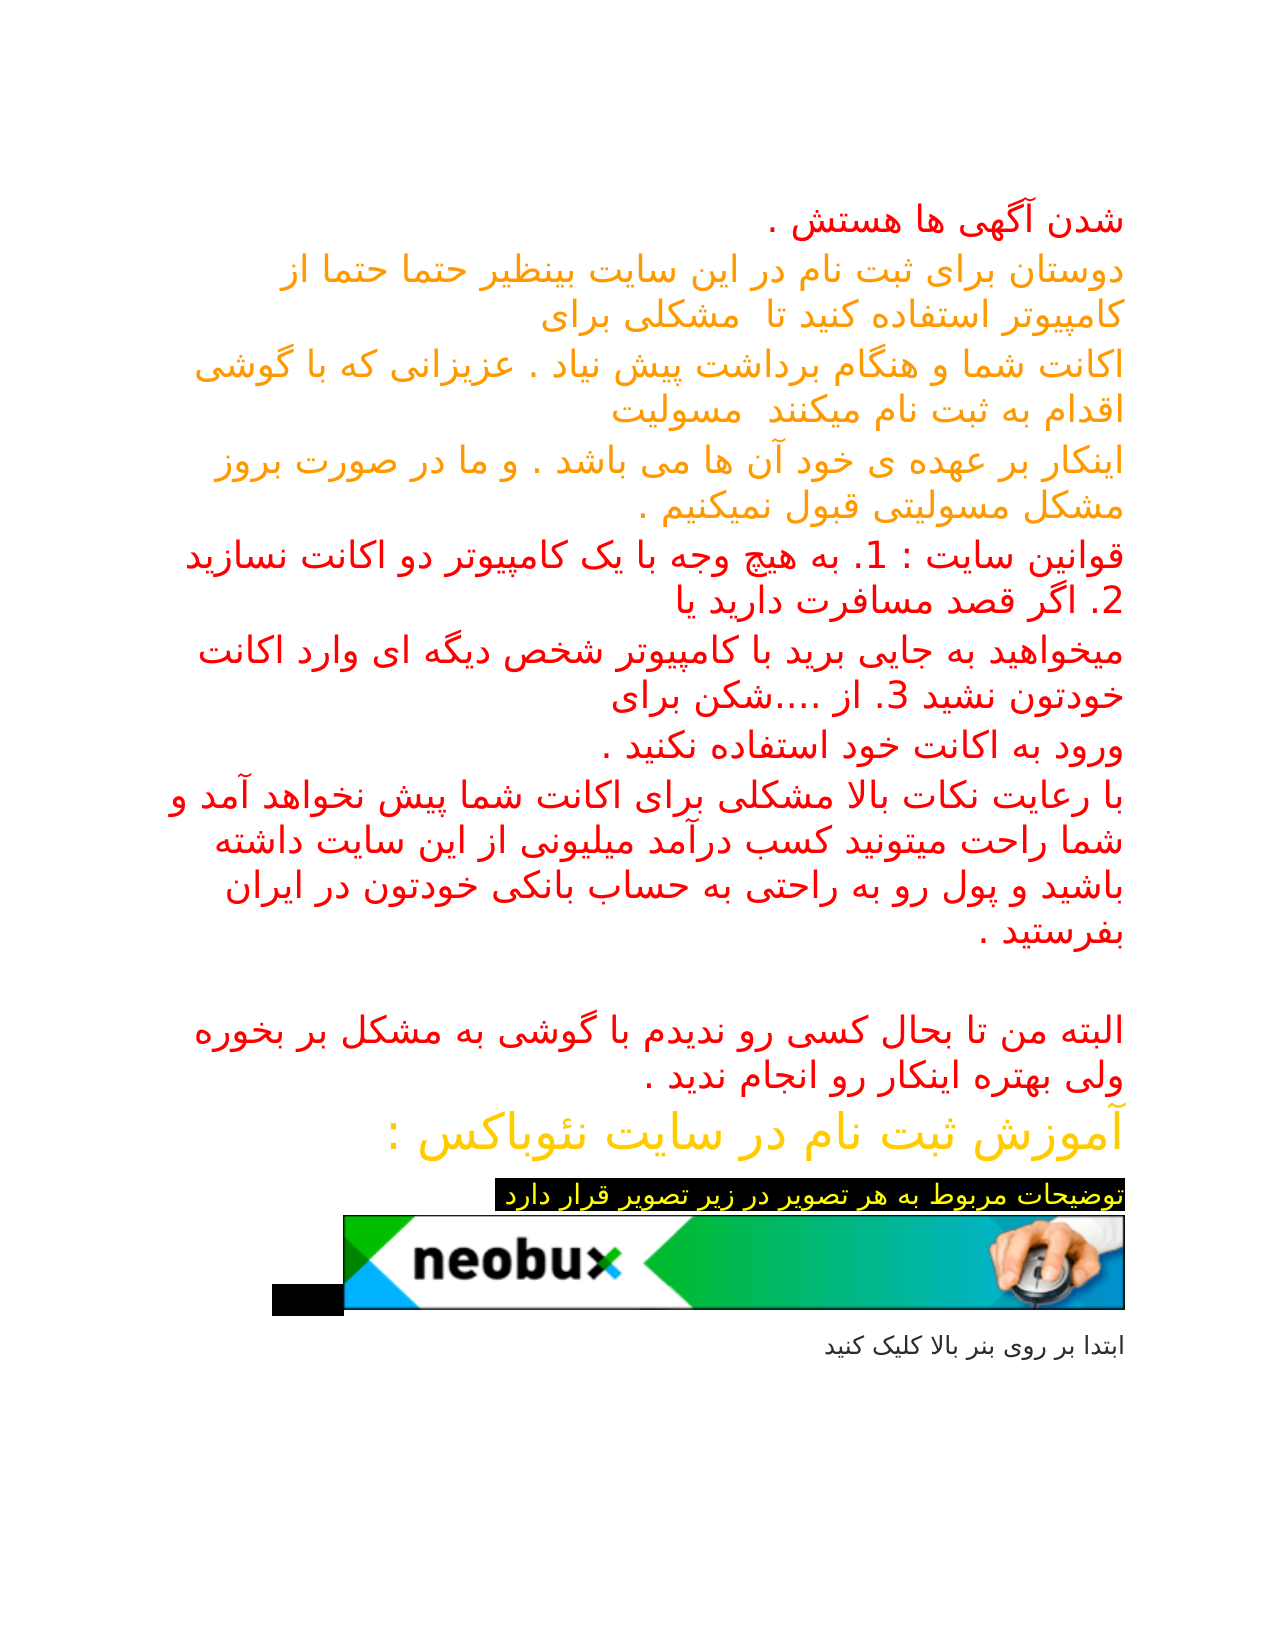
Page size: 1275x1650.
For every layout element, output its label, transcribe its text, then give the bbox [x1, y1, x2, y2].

text ابتدا بر روی بنر بالا کلیک کنید [150, 1315, 1125, 1360]
text میخواهید به جایی برید با کامپیوتر شخص دیگه ای وارد اکانت خودتون نشید 3. از ....شکن برای [150, 627, 1125, 717]
text اکانت شما و هنگام برداشت پیش نیاد . عزیزانی که با گوشی اقدام به ثبت نام میکنند مسولیت [150, 342, 1125, 432]
text ورود به اکانت خود استفاده نکنید . [150, 722, 1125, 767]
text شدن آگهی ها هستش . [150, 197, 1125, 242]
text دوستان برای ثبت نام در این سایت بینظیر حتما حتما از کامپیوتر استفاده کنید تا مشکلی برای [150, 247, 1125, 337]
text اینکار بر عهده ی خود آن ها می باشد . و ما در صورت بروز مشکل مسولیتی قبول نمیکنیم . [150, 437, 1125, 527]
picture [343, 1215, 1125, 1310]
text توضیحات مربوط به هر تصویر در زیر تصویر قرار دارد [150, 1166, 1125, 1211]
text البته من تا بحال کسی رو ندیدم با گوشی به مشکل بر بخوره ولی بهتره اینکار رو انجام ندید . [150, 1007, 1125, 1097]
text قوانین سایت : 1. به هیچ وجه با یک کامپیوتر دو اکانت نسازید 2. اگر قصد مسافرت دارید یا [150, 532, 1125, 622]
text با رعایت نکات بالا مشکلی برای اکانت شما پیش نخواهد آمد و شما راحت میتونید کسب درآمد میلیونی از این سایت داشته باشید و پول رو به راحتی به حساب بانکی خودتون در ایران بفرستید . [150, 772, 1125, 952]
text آموزش ثبت نام در سایت نئوباکس : [150, 1103, 1125, 1161]
